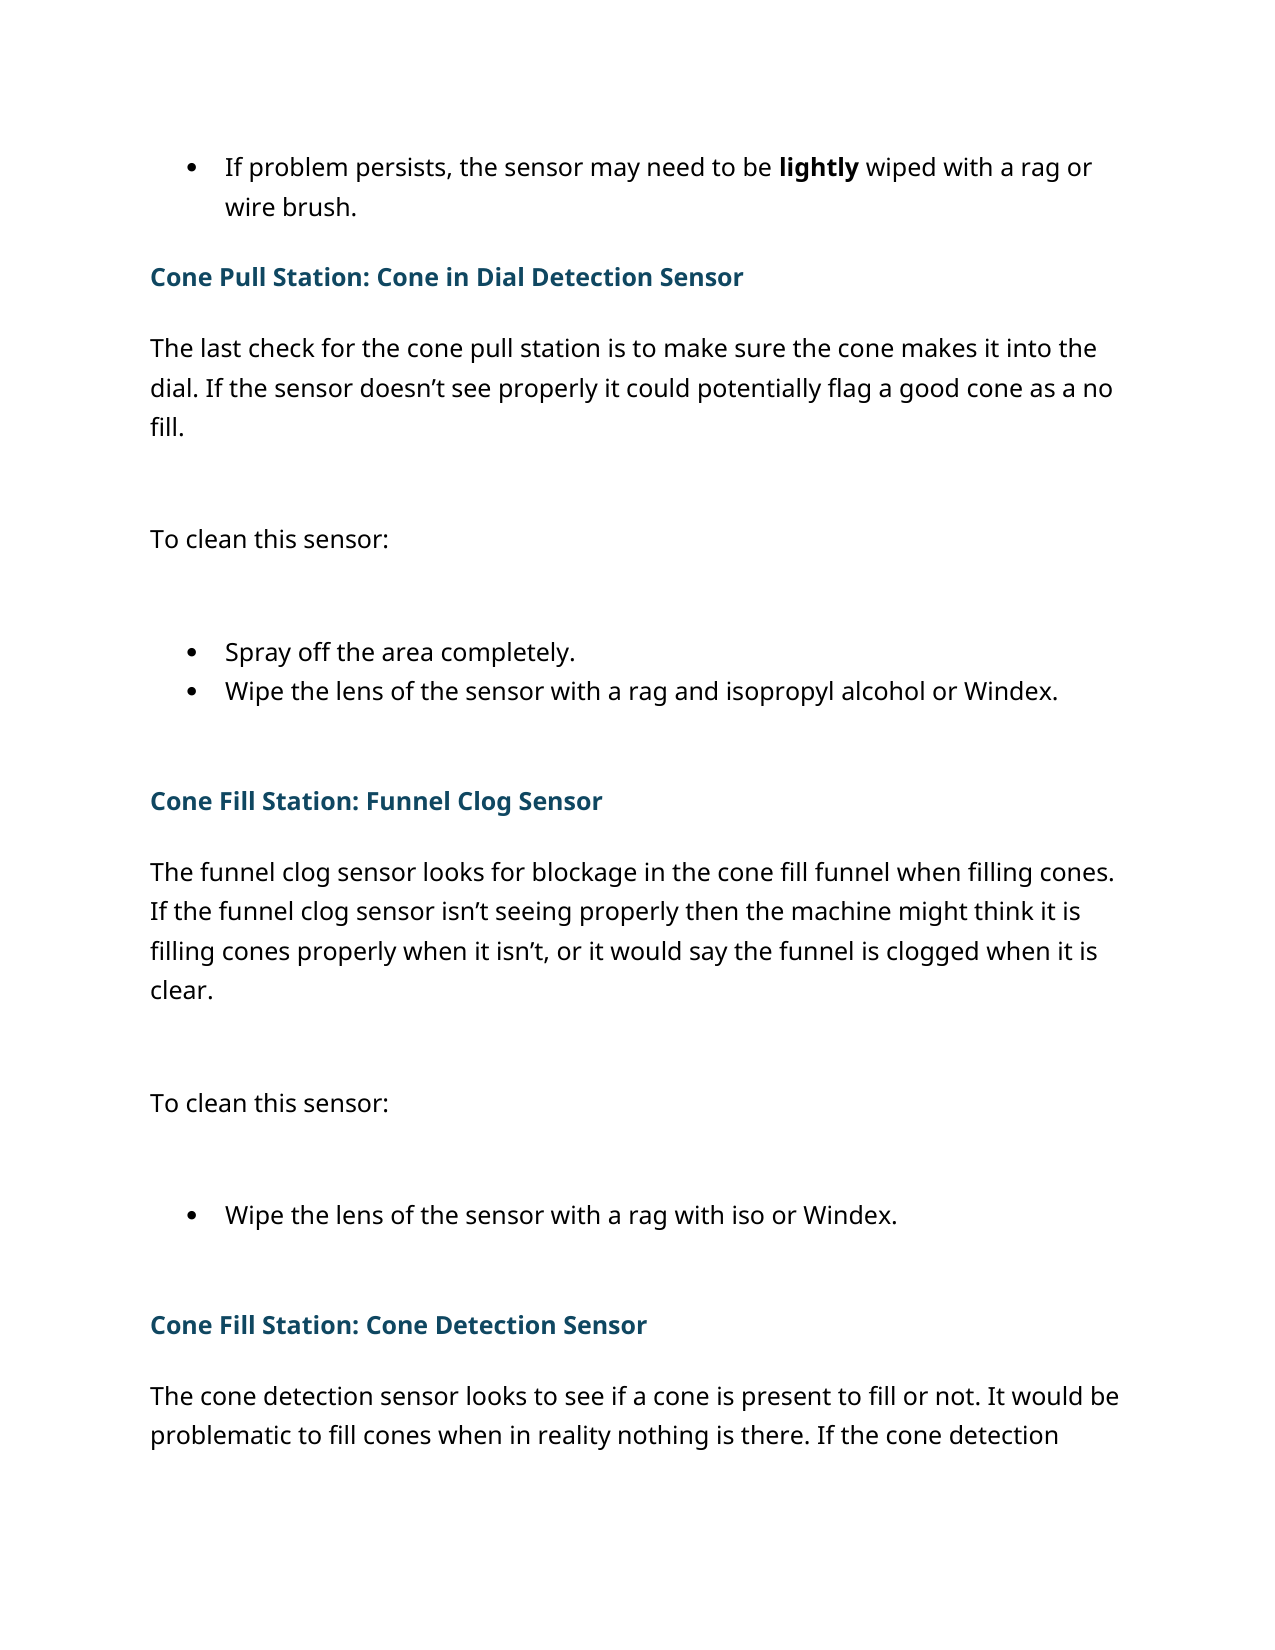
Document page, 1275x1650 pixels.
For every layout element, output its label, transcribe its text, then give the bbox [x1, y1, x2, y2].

text To clean this sensor: [150, 522, 1125, 556]
subtitle Cone Fill Station: Cone Detection Sensor [150, 1308, 1125, 1342]
list Wipe the lens of the sensor with a rag with iso or Windex. [187, 1197, 1125, 1232]
list If problem persists, the sensor may need to be lightly wiped with a rag or wire brush. [187, 150, 1125, 223]
subtitle Cone Pull Station: Cone in Dial Detection Sensor [150, 260, 1125, 294]
text The funnel clog sensor looks for blockage in the cone fill funnel when filling cones. If the funnel clog sensor isn’t seeing properly then the machine might think it is filling cones properly when it isn’t, or it would say the funnel is clogged when it is clear. [150, 854, 1125, 1007]
text The last check for the cone pull station is to make sure the cone makes it into the dial. If the sensor doesn’t see properly it could potentially flag a good cone as a no fill. [150, 331, 1125, 444]
text To clean this sensor: [150, 1085, 1125, 1119]
subtitle Cone Fill Station: Funnel Clog Sensor [150, 784, 1125, 818]
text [150, 1378, 1125, 1452]
list Wipe the lens of the sensor with a rag and isopropyl alcohol or Windex. [187, 674, 1125, 708]
list Spray off the area completely. [187, 634, 1125, 668]
